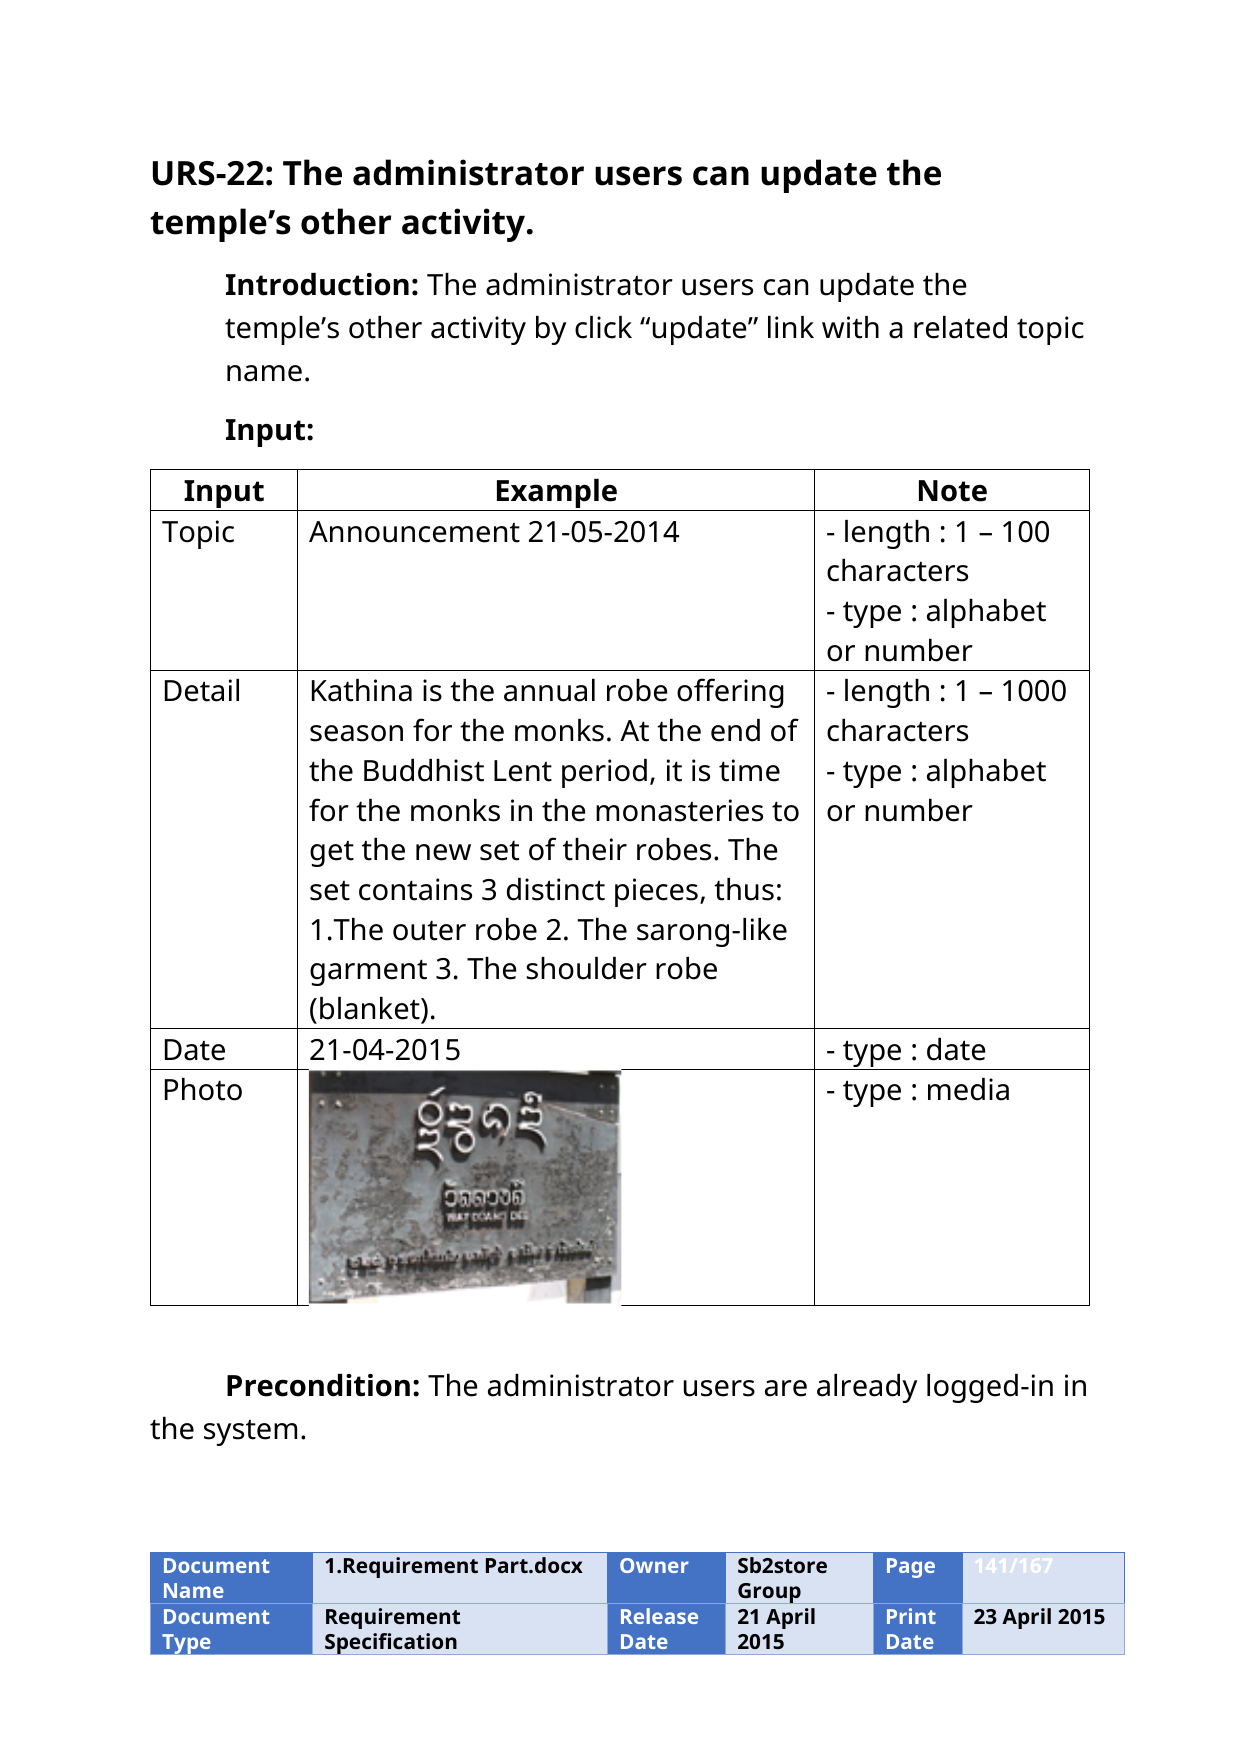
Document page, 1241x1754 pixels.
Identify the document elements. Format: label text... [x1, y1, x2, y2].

text URS-22: The administrator users can update the temple’s other activity. [150, 150, 1090, 244]
text Precondition: The administrator users are already logged-in in the system. [150, 1366, 1090, 1448]
table_header Note [815, 470, 1089, 510]
table_cell Announcement 21-05-2014 [298, 511, 814, 670]
text Input: [150, 410, 1090, 449]
table_cell - type : date [815, 1029, 1089, 1069]
table_header Input [151, 470, 297, 510]
table_cell Kathina is the annual robe offering season for the monks. At the end of the Buddhist Lent period, it is time for the monks in the monasteries to get the new set of their robes. The set contains 3 distinct pieces, thus: 1.The outer robe 2. The sarong-like garment 3. The shoulder robe (blanket). [298, 671, 814, 1028]
text Introduction: The administrator users can update the temple’s other activity by click “update” link with a related topic name. [225, 264, 1090, 390]
table_cell - length : 1 – 100 characters - type : alphabet or number [815, 511, 1089, 670]
table_header Example [298, 470, 814, 510]
table_cell Detail [151, 671, 297, 1028]
table_cell [298, 1070, 308, 1305]
table_cell Topic [151, 511, 297, 670]
table_cell 21-04-2015 [298, 1029, 814, 1069]
table_cell - type : media [815, 1070, 1089, 1305]
table_cell Photo [151, 1070, 297, 1305]
table_cell - length : 1 – 1000 characters - type : alphabet or number [815, 671, 1089, 1028]
picture [308, 1069, 622, 1306]
table_cell Date [151, 1029, 297, 1069]
table_cell [622, 1070, 814, 1305]
